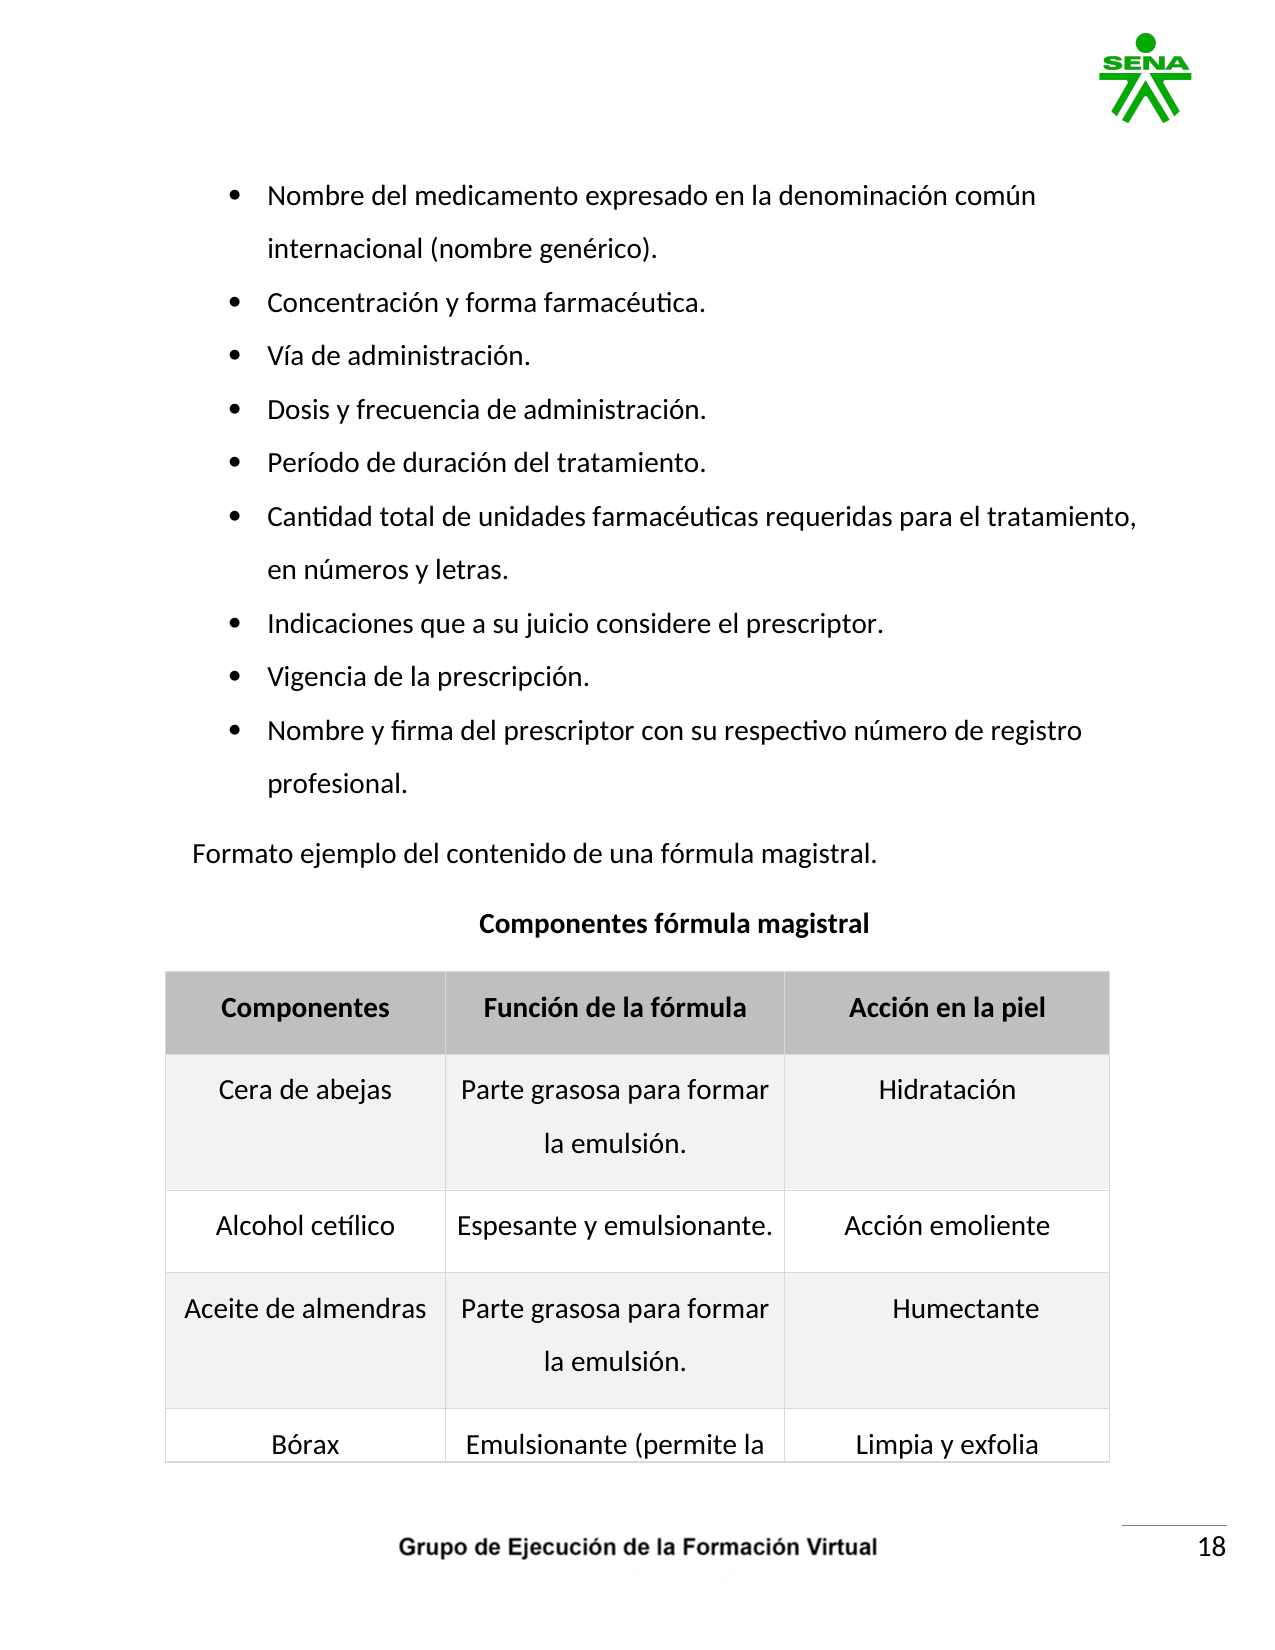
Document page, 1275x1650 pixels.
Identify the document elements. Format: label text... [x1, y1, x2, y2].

list Nombre y firma del prescriptor con su respectivo número de registro profesional. [229, 712, 1157, 801]
list Vía de administración. [229, 337, 1157, 373]
text Componentes fórmula magistral [118, 905, 1157, 941]
table_cell Humectante [785, 1273, 1109, 1408]
table_cell Cera de abejas [166, 1055, 445, 1189]
list Nombre del medicamento expresado en la denominación común internacional (nombre genérico). [229, 177, 1157, 266]
table_header Función de la fórmula [446, 972, 784, 1054]
table_cell Alcohol cetílico [166, 1191, 445, 1272]
list Dosis y frecuencia de administración. [229, 391, 1157, 427]
list Indicaciones que a su juicio considere el prescriptor. [229, 605, 1157, 640]
table_cell Limpia y exfolia [785, 1409, 1109, 1461]
table_cell Parte grasosa para formar la emulsión. [446, 1273, 784, 1408]
table_cell Espesante y emulsionante. [446, 1191, 784, 1272]
table_cell Parte grasosa para formar la emulsión. [446, 1055, 784, 1189]
list Vigencia de la prescripción. [229, 658, 1157, 694]
table_cell Acción emoliente [785, 1191, 1109, 1272]
list Cantidad total de unidades farmacéuticas requeridas para el tratamiento, en números y letras. [229, 498, 1157, 587]
list Concentración y forma farmacéutica. [229, 284, 1157, 320]
table_header Componentes [166, 972, 445, 1054]
text Formato ejemplo del contenido de una fórmula magistral. [118, 835, 1157, 871]
table_cell Aceite de almendras [166, 1273, 445, 1408]
table_cell Bórax [166, 1409, 445, 1461]
picture [0, 1486, 1275, 1598]
picture [1099, 33, 1192, 123]
list Período de duración del tratamiento. [229, 444, 1157, 480]
table_cell Hidratación [785, 1055, 1109, 1189]
table_header Acción en la piel [785, 972, 1109, 1054]
table_cell Emulsionante (permite la mezcla de grasas y agua). [446, 1409, 784, 1461]
